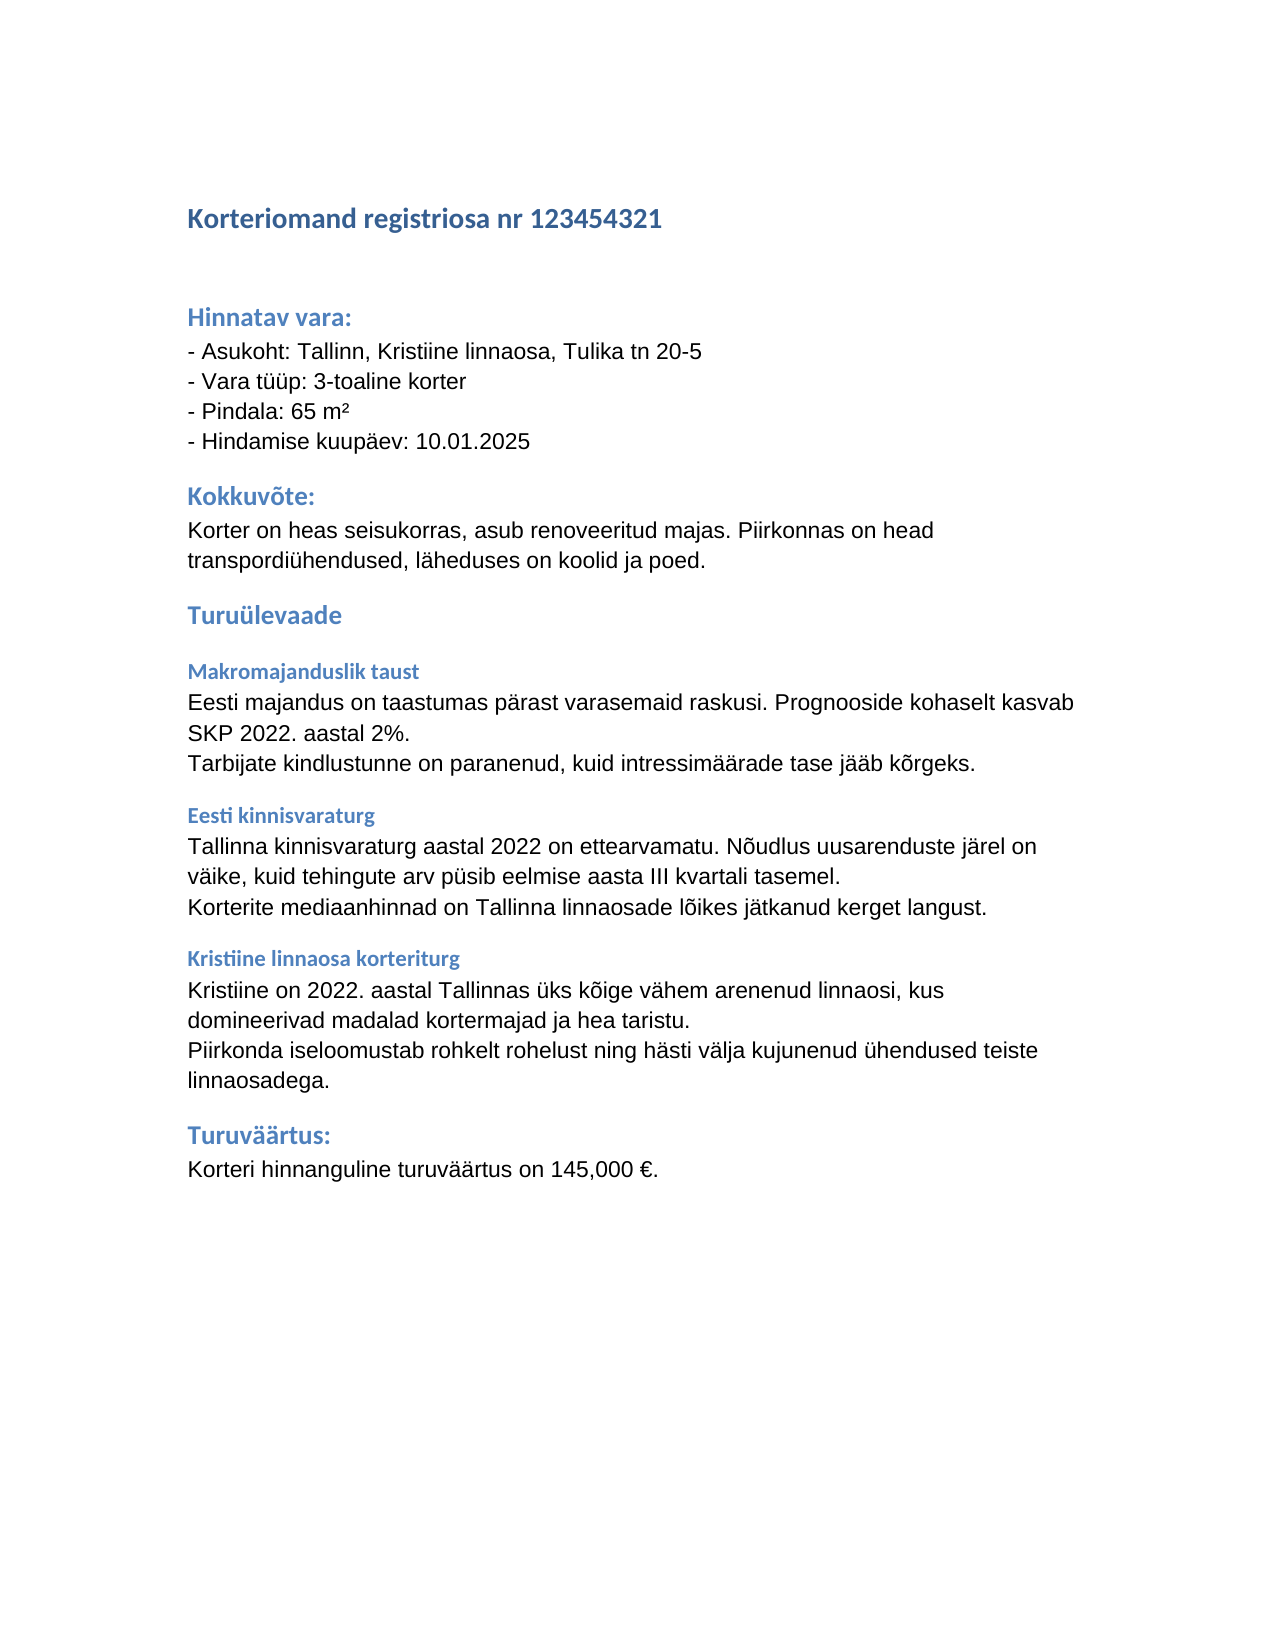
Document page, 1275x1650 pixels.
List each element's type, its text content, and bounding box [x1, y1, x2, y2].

subtitle Kokkuvõte: [187, 479, 1087, 512]
text Eesti majandus on taastumas pärast varasemaid raskusi. Prognooside kohaselt kasvab SKP 2022. aastal 2%. Tarbijate kindlustunne on paranenud, kuid intressimäärade tase jääb kõrgeks. [187, 689, 1087, 776]
subtitle Makromajanduslik taust [187, 657, 1087, 685]
subtitle Kristiine linnaosa korteriturg [187, 944, 1087, 972]
text - Asukoht: Tallinn, Kristiine linnaosa, Tulika tn 20-5 - Vara tüüp: 3-toaline korter - Pindala: 65 m² - Hindamise kuupäev: 10.01.2025 [187, 338, 1087, 454]
subtitle Korteriomand registriosa nr 123454321 [187, 200, 1087, 236]
text Tallinna kinnisvaraturg aastal 2022 on ettearvamatu. Nõudlus uusarenduste järel on väike, kuid tehingute arv püsib eelmise aasta III kvartali tasemel. Korterite mediaanhinnad on Tallinna linnaosade lõikes jätkanud kerget langust. [187, 833, 1087, 920]
subtitle Turuülevaade [187, 598, 1087, 631]
text Korter on heas seisukorras, asub renoveeritud majas. Piirkonnas on head transpordiühendused, läheduses on koolid ja poed. [187, 517, 1087, 574]
text Kristiine on 2022. aastal Tallinnas üks kõige vähem arenenud linnaosi, kus domineerivad madalad kortermajad ja hea taristu. Piirkonda iseloomustab rohkelt rohelust ning hästi välja kujunenud ühendused teiste linnaosadega. [187, 977, 1087, 1094]
subtitle Eesti kinnisvaraturg [187, 801, 1087, 829]
subtitle Hinnatav vara: [187, 262, 1087, 333]
text Korteri hinnanguline turuväärtus on 145,000 €. [187, 1156, 1087, 1183]
subtitle Turuväärtus: [187, 1118, 1087, 1151]
